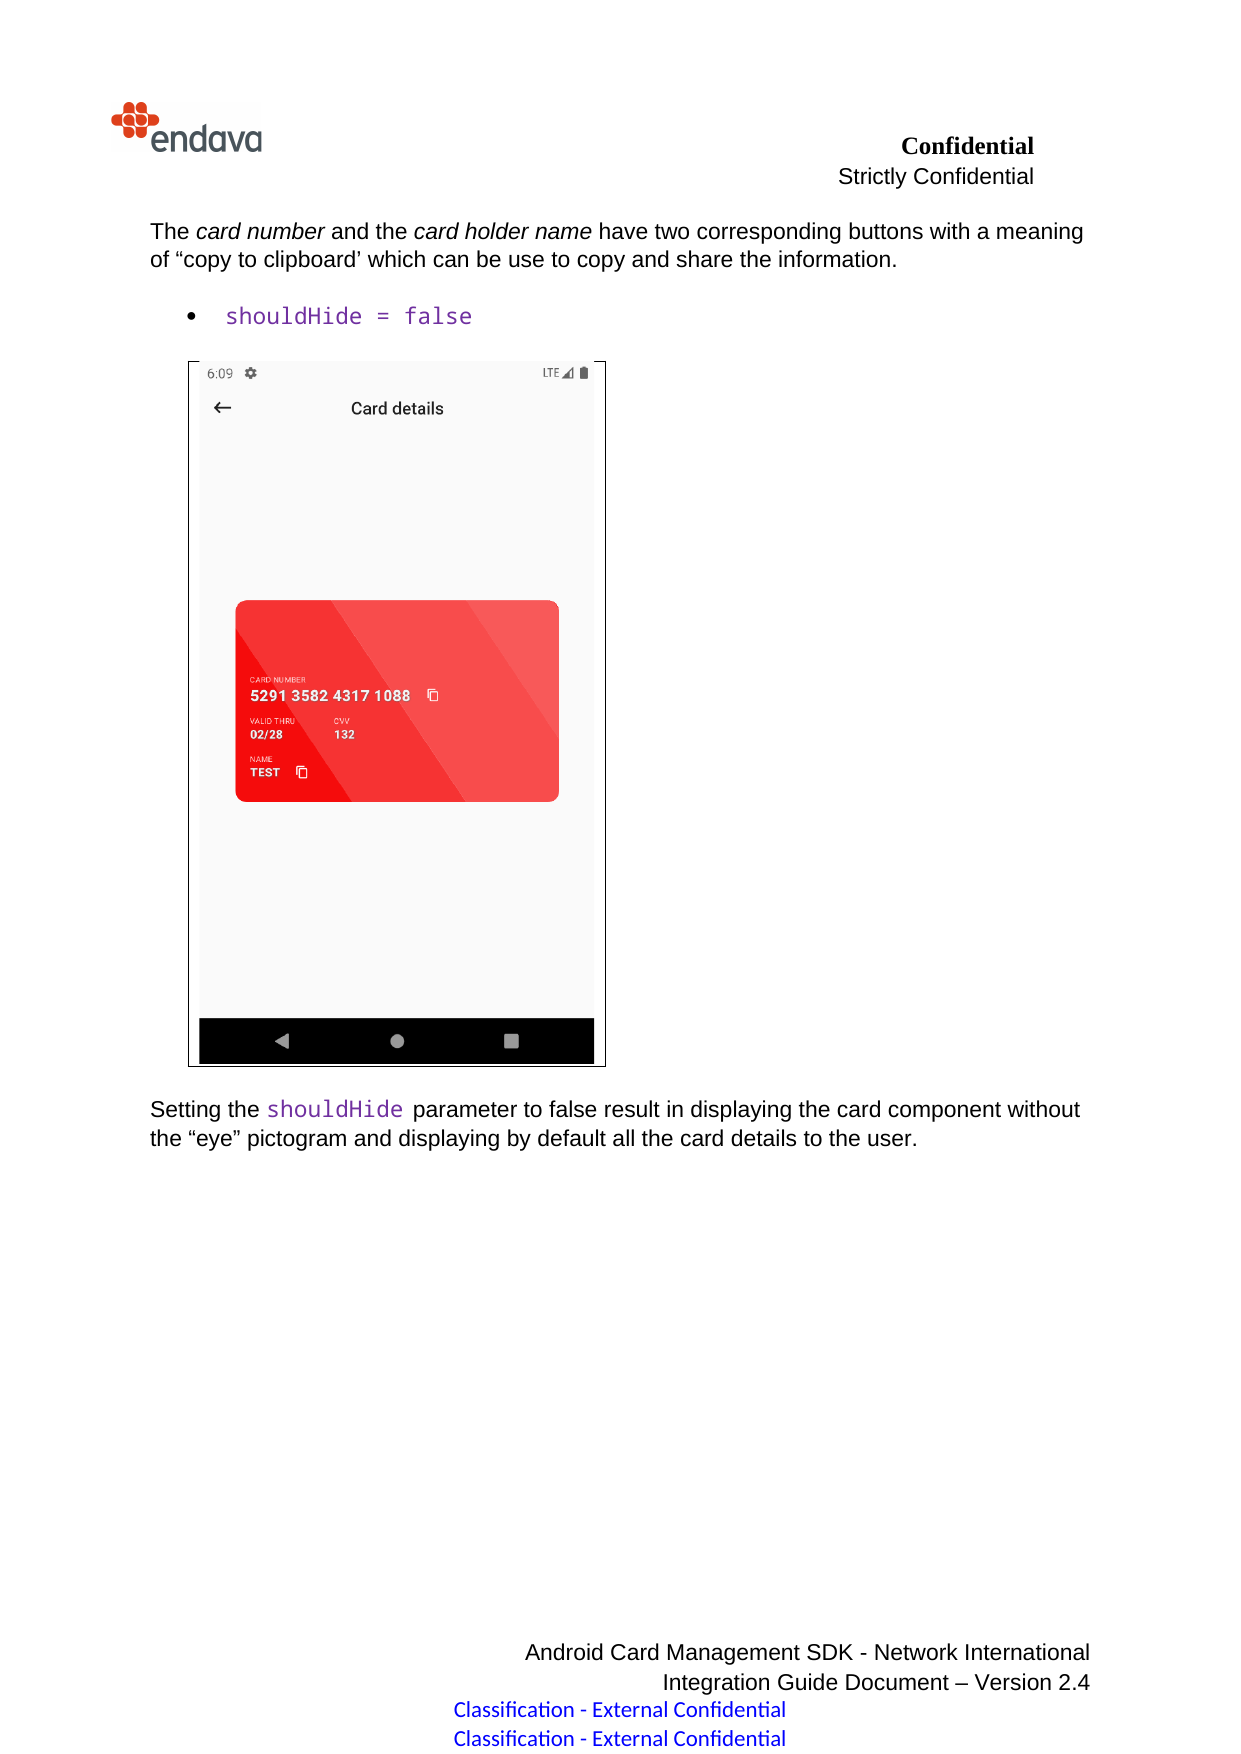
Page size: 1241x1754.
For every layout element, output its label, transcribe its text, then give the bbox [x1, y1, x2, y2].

picture [199, 361, 595, 1064]
picture [111, 102, 262, 152]
text The card number and the card holder name have two corresponding buttons with a meaning of “copy to clipboard’ which can be use to copy and share the information. [150, 218, 1090, 273]
text Setting the shouldHide parameter to false result in displaying the card component without the “eye” pictogram and displaying by default all the card details to the user. [150, 1096, 1090, 1151]
list shouldHide = false [187, 303, 1090, 330]
table_header [189, 362, 605, 1066]
